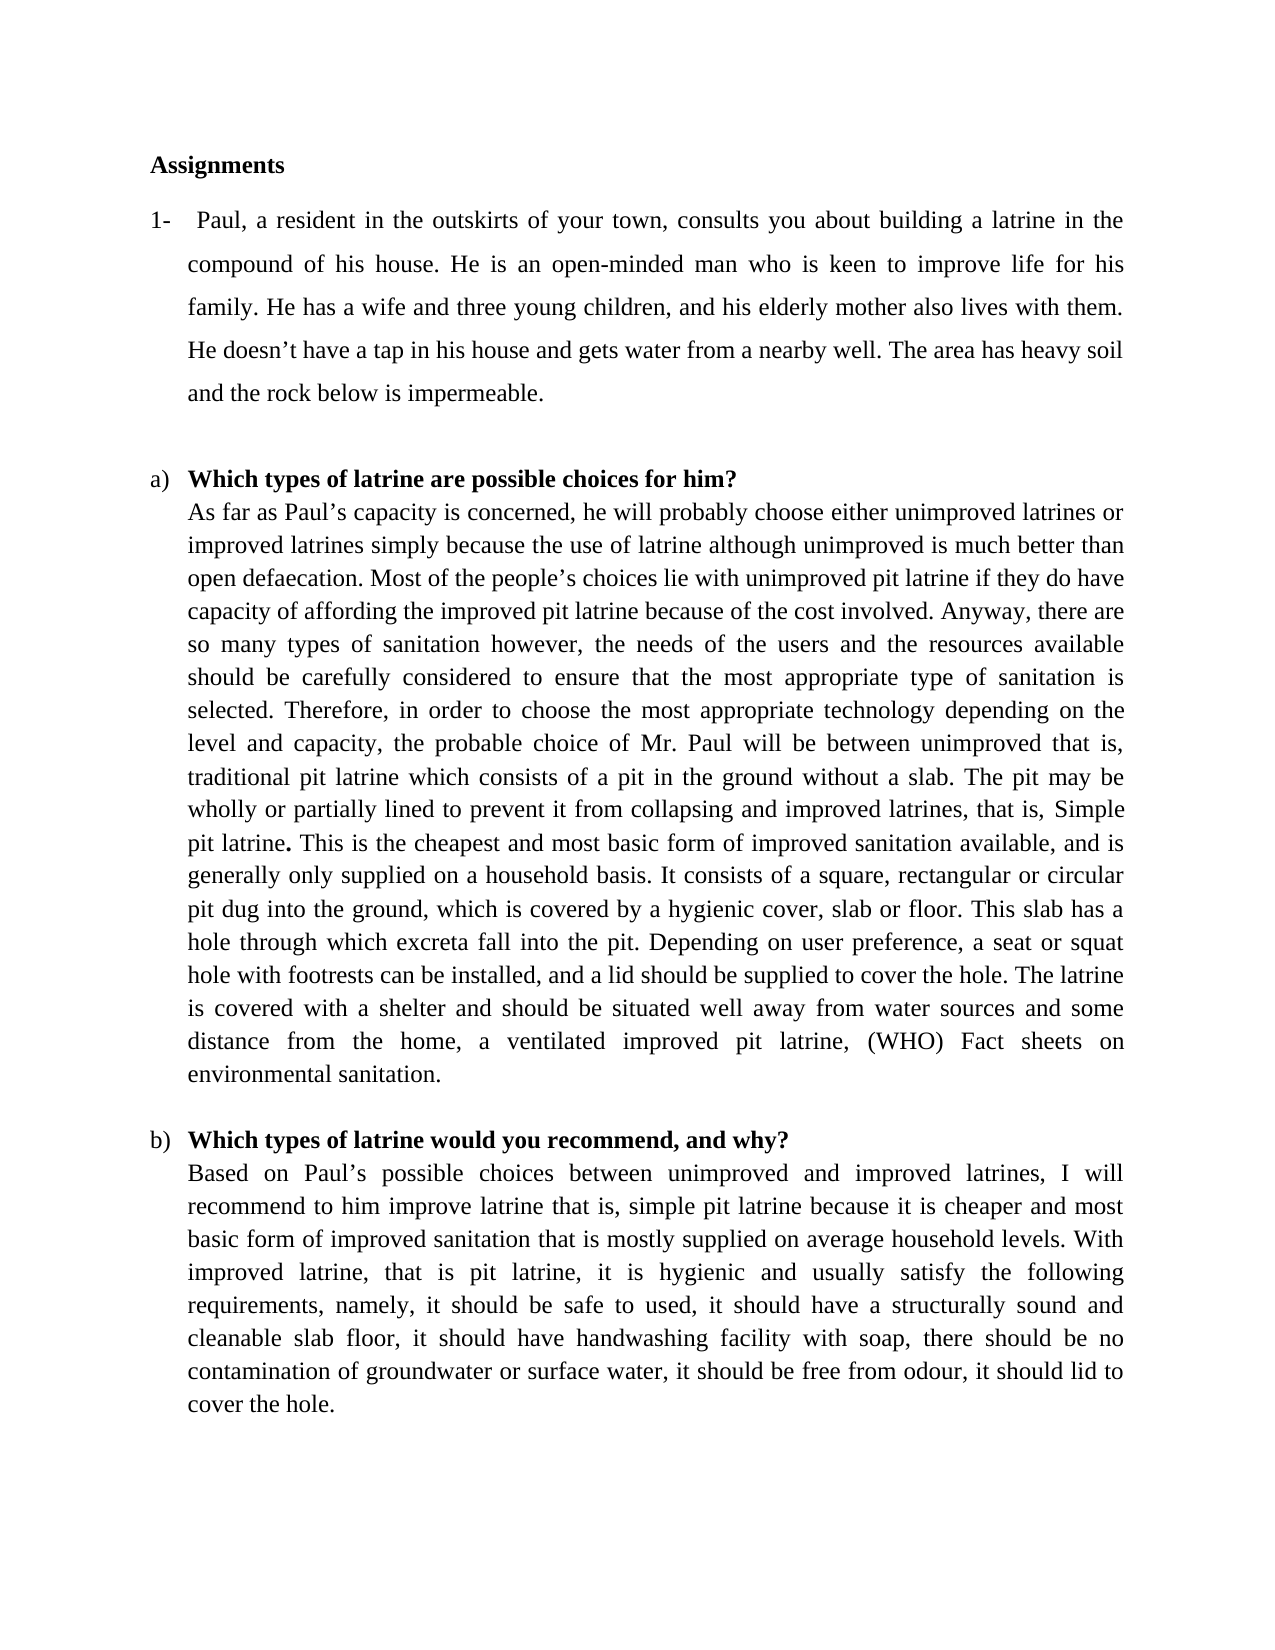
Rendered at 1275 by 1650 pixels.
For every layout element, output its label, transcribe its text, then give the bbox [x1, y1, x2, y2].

list Paul, a resident in the outskirts of your town, consults you about building a latrine in the compound of his house. He is an open-minded man who is keen to improve life for his family. He has a wife and three young children, and his elderly mother also lives with them. He doesn’t have a tap in his house and gets water from a nearby well. The area has heavy soil and the rock below is impermeable. [150, 206, 1125, 407]
list As far as Paul’s capacity is concerned, he will probably choose either unimproved latrines or improved latrines simply because the use of latrine although unimproved is much better than open defaecation. Most of the people’s choices lie with unimproved pit latrine if they do have capacity of affording the improved pit latrine because of the cost involved. Anyway, there are so many types of sanitation however, the needs of the users and the resources available should be carefully considered to ensure that the most appropriate type of sanitation is selected. Therefore, in order to choose the most appropriate technology depending on the level and capacity, the probable choice of Mr. Paul will be between unimproved that is, traditional pit latrine which consists of a pit in the ground without a slab. The pit may be wholly or partially lined to prevent it from collapsing and improved latrines, that is, Simple pit latrine. This is the cheapest and most basic form of improved sanitation available, and is generally only supplied on a household basis. It consists of a square, rectangular or circular pit dug into the ground, which is covered by a hygienic cover, slab or floor. This slab has a hole through which excreta fall into the pit. Depending on user preference, a seat or squat hole with footrests can be installed, and a lid should be supplied to cover the hole. The latrine is covered with a shelter and should be situated well away from water sources and some distance from the home, a ventilated improved pit latrine, (WHO) Fact sheets on environmental sanitation. [187, 497, 1125, 1088]
list Which types of latrine are possible choices for him? [150, 464, 1125, 493]
list Which types of latrine would you recommend, and why? [150, 1125, 1125, 1154]
text Assignments [150, 150, 1125, 179]
list Based on Paul’s possible choices between unimproved and improved latrines, I will recommend to him improve latrine that is, simple pit latrine because it is cheaper and most basic form of improved sanitation that is mostly supplied on average household levels. With improved latrine, that is pit latrine, it is hygienic and usually satisfy the following requirements, namely, it should be safe to used, it should have a structurally sound and cleanable slab floor, it should have handwashing facility with soap, there should be no contamination of groundwater or surface water, it should be free from odour, it should lid to cover the hole. [187, 1158, 1125, 1418]
